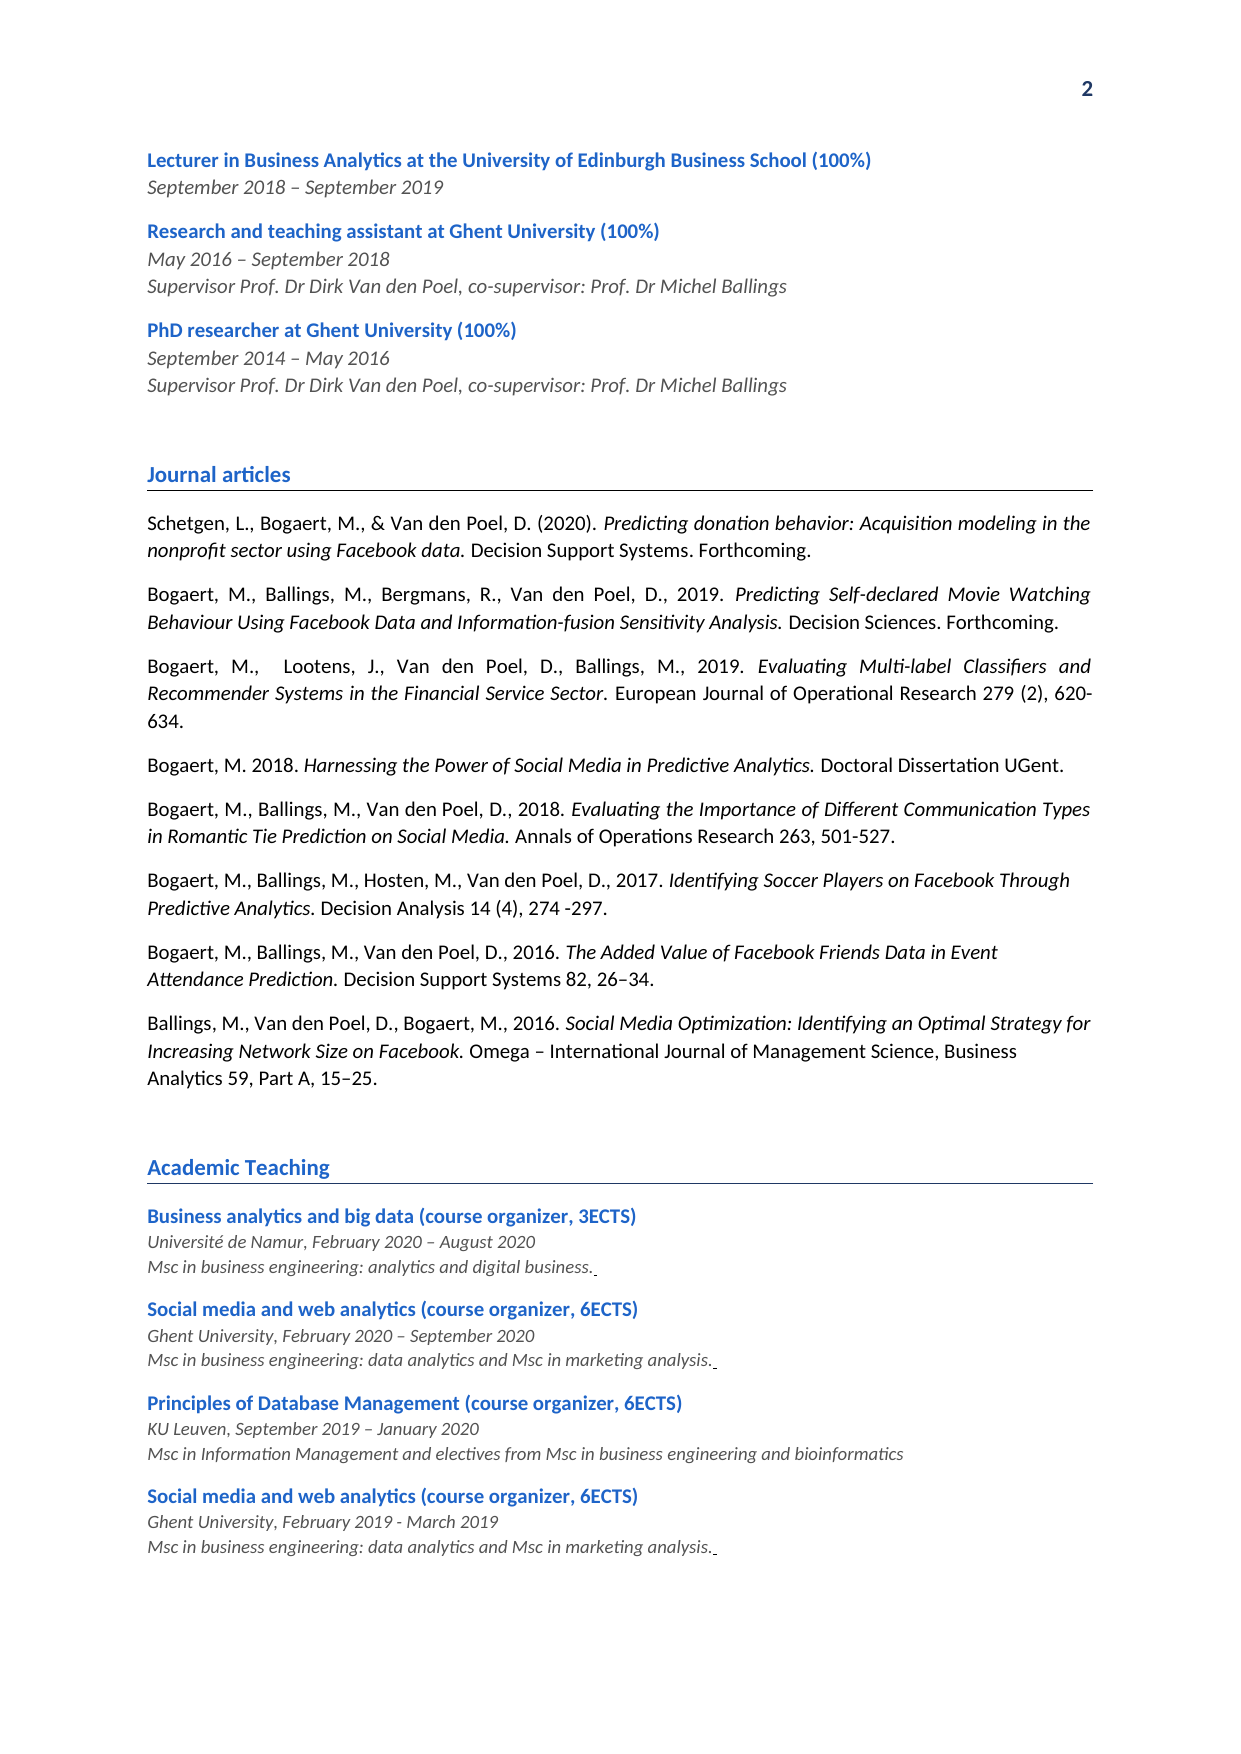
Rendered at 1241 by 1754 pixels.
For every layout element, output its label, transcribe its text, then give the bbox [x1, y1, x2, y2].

text Social media and web analytics (course organizer, 6ECTS) Ghent University, February 2019 - March 2019 Msc in business engineering: data analytics and Msc in marketing analysis. [147, 1483, 1093, 1558]
text Social media and web analytics (course organizer, 6ECTS) Ghent University, February 2020 – September 2020 Msc in business engineering: data analytics and Msc in marketing analysis. [147, 1297, 1093, 1371]
text Business analytics and big data (course organizer, 3ECTS) Université de Namur, February 2020 – August 2020 Msc in business engineering: analytics and digital business. [147, 1203, 1093, 1278]
text Bogaert, M. 2018. Harnessing the Power of Social Media in Predictive Analytics. Doctoral Dissertation UGent. [147, 752, 1093, 777]
text Academic Teaching [147, 1153, 1093, 1183]
text Research and teaching assistant at Ghent University (100%) May 2016 – September 2018 Supervisor Prof. Dr Dirk Van den Poel, co-supervisor: Prof. Dr Michel Ballings [147, 218, 1093, 299]
text Bogaert, M., Ballings, M., Hosten, M., Van den Poel, D., 2017. Identifying Soccer Players on Facebook Through Predictive Analytics. Decision Analysis 14 (4), 274 -297. [147, 867, 1093, 920]
text Schetgen, L., Bogaert, M., & Van den Poel, D. (2020). Predicting donation behavior: Acquisition modeling in the nonprofit sector using Facebook data. Decision Support Systems. Forthcoming. [147, 510, 1093, 563]
text Principles of Database Management (course organizer, 6ECTS) KU Leuven, September 2019 – January 2020 Msc in Information Management and electives from Msc in business engineering and bioinformatics [147, 1390, 1093, 1464]
text PhD researcher at Ghent University (100%) September 2014 – May 2016 Supervisor Prof. Dr Dirk Van den Poel, co-supervisor: Prof. Dr Michel Ballings [147, 317, 1093, 397]
text Journal articles [147, 460, 1093, 490]
text Bogaert, M., Ballings, M., Van den Poel, D., 2016. The Added Value of Facebook Friends Data in Event Attendance Prediction. Decision Support Systems 82, 26–34. [147, 939, 1093, 992]
text Bogaert, M., Ballings, M., Van den Poel, D., 2018. Evaluating the Importance of Different Communication Types in Romantic Tie Prediction on Social Media. Annals of Operations Research 263, 501-527. [147, 796, 1093, 849]
text Bogaert, M., Ballings, M., Bergmans, R., Van den Poel, D., 2019. Predicting Self-declared Movie Watching Behaviour Using Facebook Data and Information-fusion Sensitivity Analysis. Decision Sciences. Forthcoming. [147, 582, 1093, 634]
text Lecturer in Business Analytics at the University of Edinburgh Business School (100%) September 2018 – September 2019 [147, 147, 1093, 200]
text Bogaert, M., Lootens, J., Van den Poel, D., Ballings, M., 2019. Evaluating Multi-label Classifiers and Recommender Systems in the Financial Service Sector. European Journal of Operational Research 279 (2), 620-634. [147, 653, 1093, 733]
text Ballings, M., Van den Poel, D., Bogaert, M., 2016. Social Media Optimization: Identifying an Optimal Strategy for Increasing Network Size on Facebook. Omega – International Journal of Management Science, Business Analytics 59, Part A, 15–25. [147, 1010, 1093, 1091]
